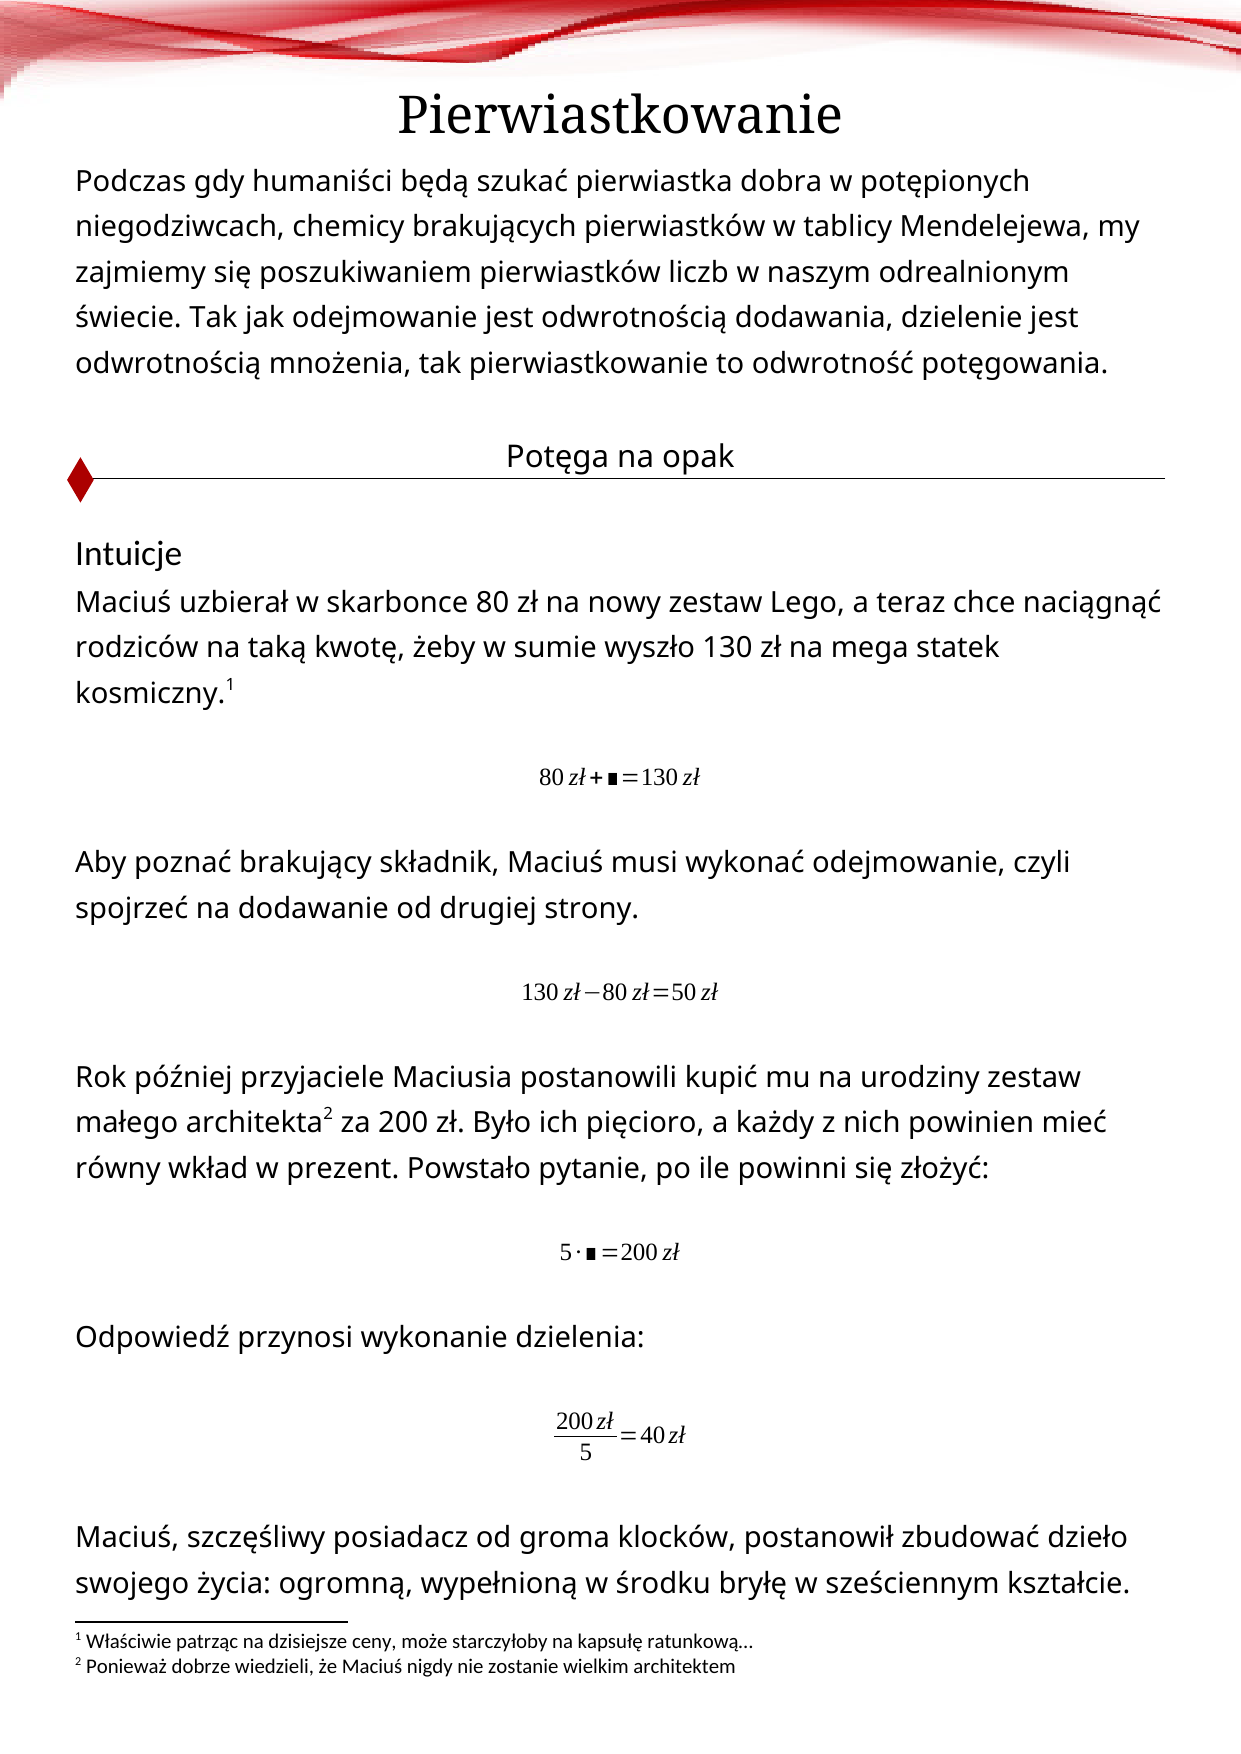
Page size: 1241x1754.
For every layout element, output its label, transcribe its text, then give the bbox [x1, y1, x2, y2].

text Podczas gdy humaniści będą szukać pierwiastka dobra w potępionych niegodziwcach, chemicy brakujących pierwiastków w tablicy Mendelejewa, my zajmiemy się poszukiwaniem pierwiastków liczb w naszym odrealnionym świecie. Tak jak odejmowanie jest odwrotnością dodawania, dzielenie jest odwrotnością mnożenia, tak pierwiastkowanie to odwrotność potęgowania. [75, 160, 1165, 382]
text Odpowiedź przynosi wykonanie dzielenia: [75, 1316, 1165, 1356]
text Maciuś uzbierał w skarbonce 80 zł na nowy zestaw Lego, a teraz chce naciągnąć rodziców na taką kwotę, żeby w sumie wyszło 130 zł na mega statek kosmiczny. [75, 581, 1165, 712]
text Pierwiastkowanie [75, 78, 1165, 149]
picture [0, 0, 1241, 130]
text Intuicje [75, 531, 1165, 574]
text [75, 1516, 1165, 1602]
text Potęga na opak [75, 433, 1165, 478]
text Rok później przyjaciele Maciusia postanowili kupić mu na urodziny zestaw małego architekta za 200 zł. Było ich pięcioro, a każdy z nich powinien mieć równy wkład w prezent. Powstało pytanie, po ile powinni się złożyć: [75, 1056, 1165, 1187]
text Aby poznać brakujący składnik, Maciuś musi wykonać odejmowanie, czyli spojrzeć na dodawanie od drugiej strony. [75, 841, 1165, 927]
